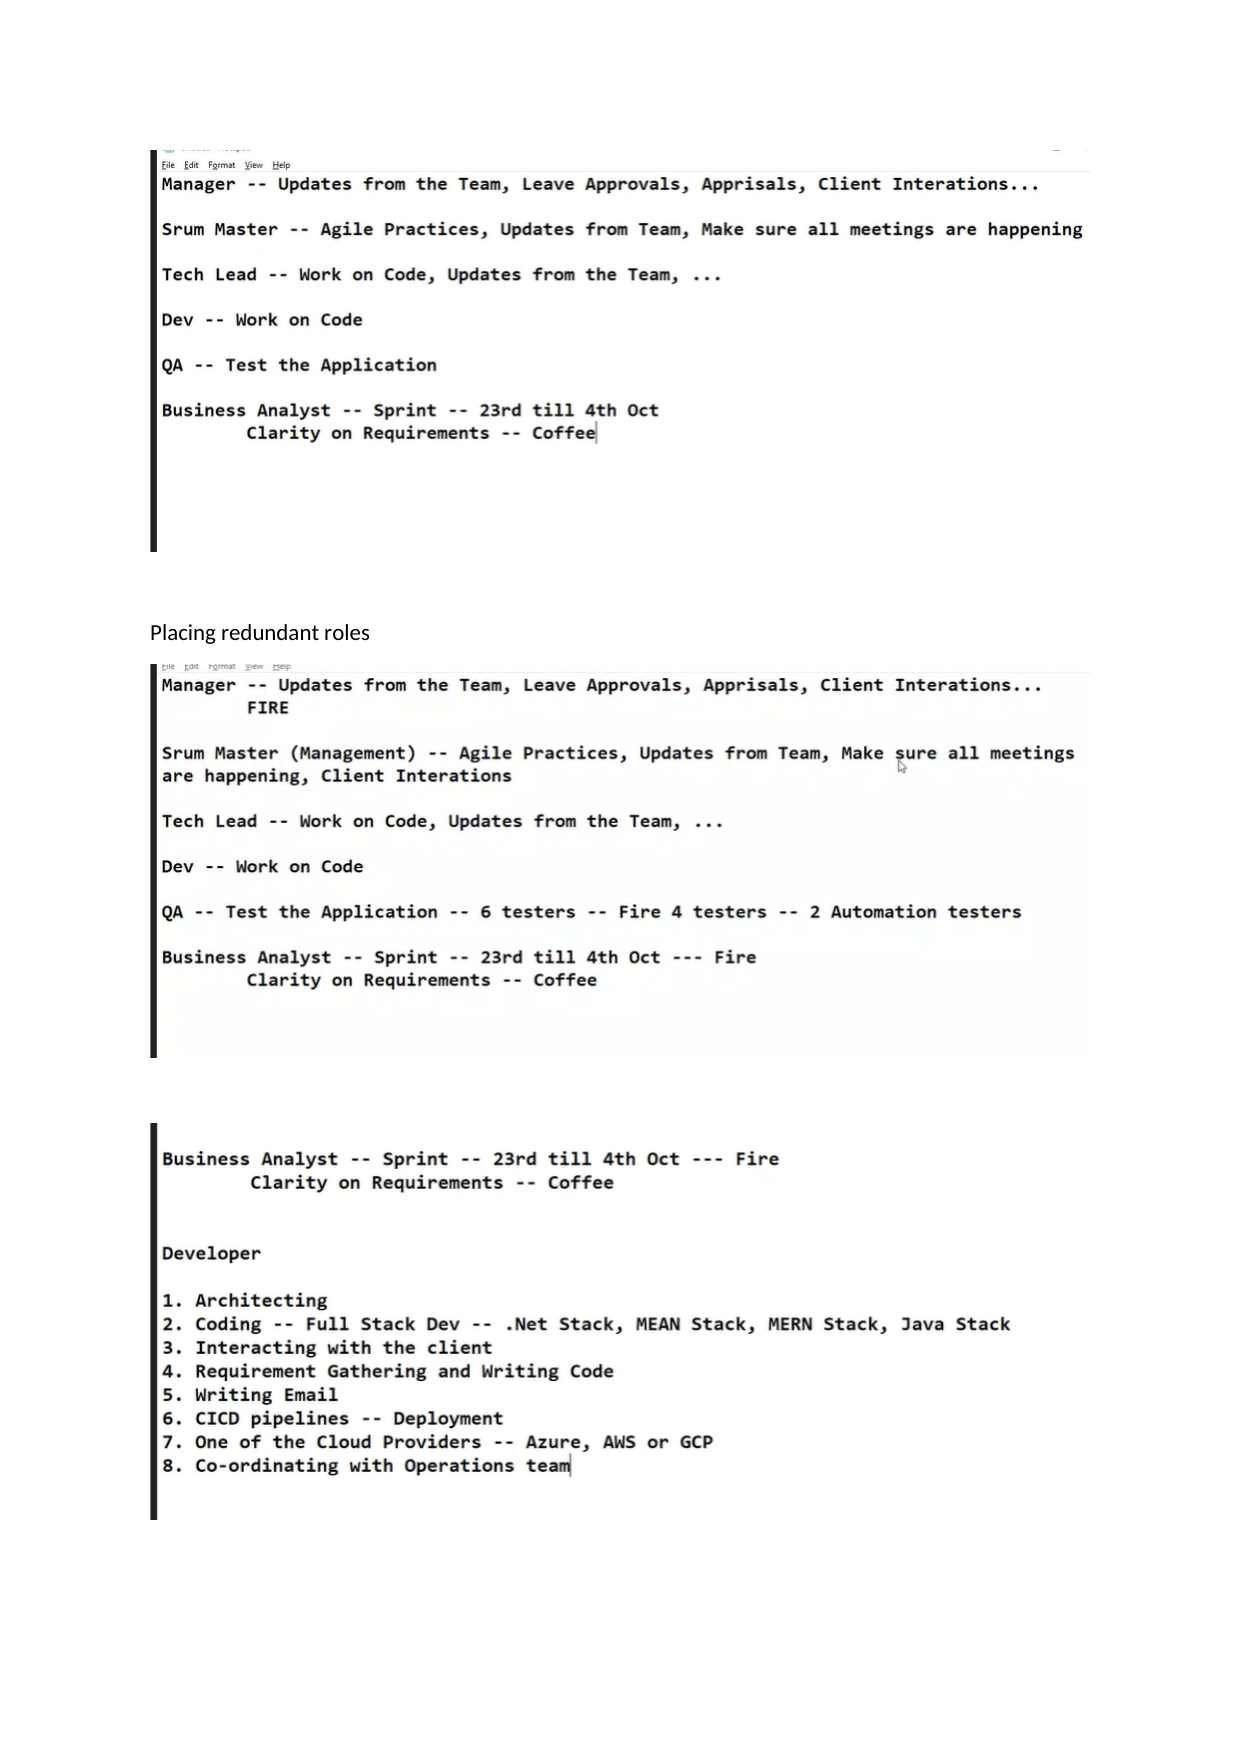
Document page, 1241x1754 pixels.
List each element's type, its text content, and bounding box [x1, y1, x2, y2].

picture [150, 150, 1091, 552]
text Placing redundant roles [150, 618, 1090, 646]
picture [150, 664, 1091, 1058]
picture [150, 1123, 1091, 1520]
